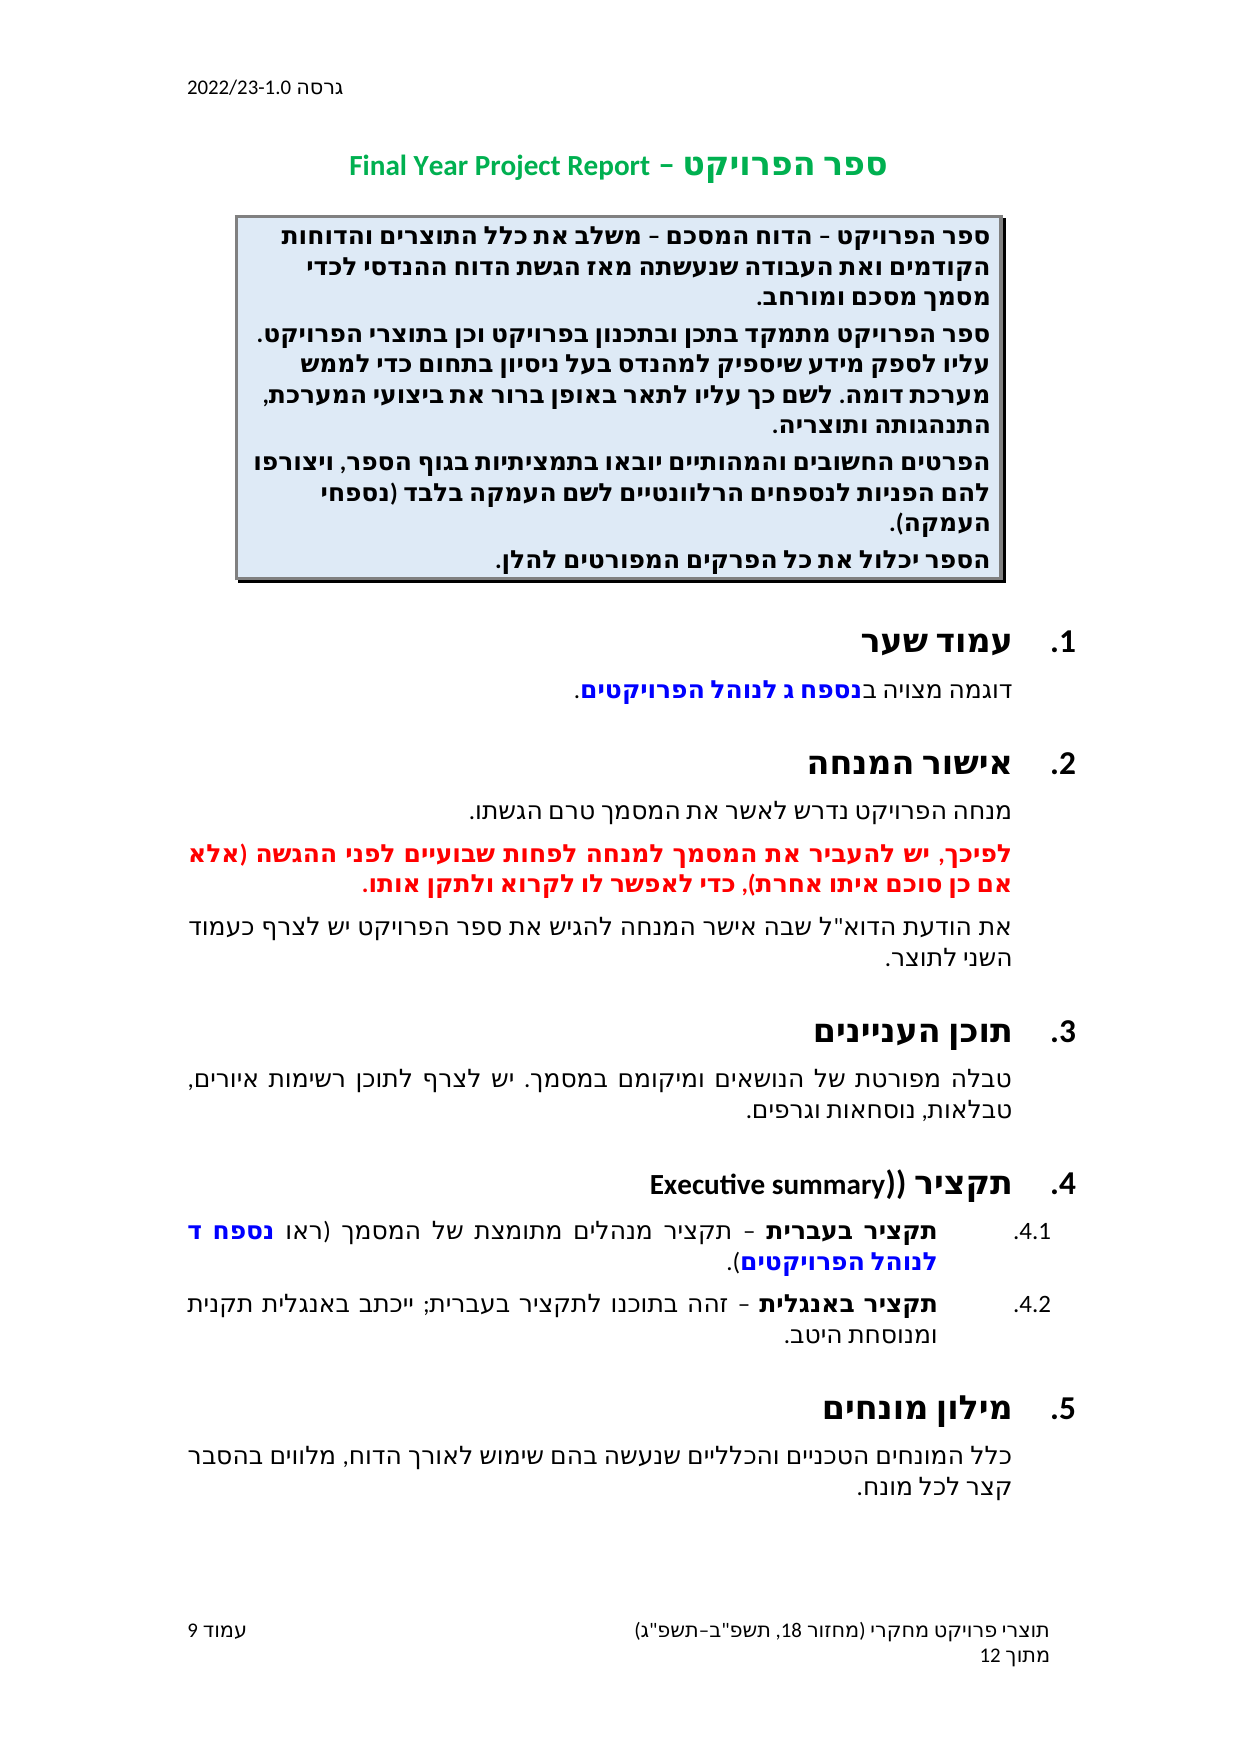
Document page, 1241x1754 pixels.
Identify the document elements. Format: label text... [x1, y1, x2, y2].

text דוגמה מצויה בנספח ג לנוהל הפרויקטים. [187, 674, 1012, 704]
subtitle מילון מונחים [187, 1387, 1050, 1428]
subtitle תוכן העניינים [187, 1010, 1050, 1051]
text ספר הפרויקט מתמקד בתכן ובתכנון בפרויקט וכן בתוצרי הפרויקט. עליו לספק מידע שיספיק למהנדס בעל ניסיון בתחום כדי לממש מערכת דומה. לשם כך עליו לתאר באופן ברור את ביצועי המערכת, התנהגותה ותוצריה. [238, 313, 999, 440]
text תקציר בעברית – תקציר מנהלים מתומצת של המסמך (ראו נספח ד לנוהל הפרויקטים). [187, 1215, 1013, 1276]
subtitle תקציר ((Executive summary [187, 1162, 1050, 1203]
text תקציר באנגלית – זהה בתוכנו לתקציר בעברית; ייכתב באנגלית תקנית ומנוסחת היטב. [187, 1289, 1013, 1350]
text לפיכך, יש להעביר את המסמך למנחה לפחות שבועיים לפני ההגשה (אלא אם כן סוכם איתו אחרת), כדי לאפשר לו לקרוא ולתקן אותו. [187, 838, 1012, 899]
text הפרטים החשובים והמהותיים יובאו בתמציתיות בגוף הספר, ויצורפו להם הפניות לנספחים הרלוונטיים לשם העמקה בלבד (נספחי העמקה). [238, 441, 999, 538]
subtitle אישור המנחה [187, 742, 1050, 782]
text מנחה הפרויקט נדרש לאשר את המסמך טרם הגשתו. [187, 795, 1012, 826]
text כלל המונחים הטכניים והכלליים שנעשה בהם שימוש לאורך הדוח, מלווים בהסבר קצר לכל מונח. [187, 1440, 1012, 1501]
subtitle עמוד שער [187, 621, 1050, 661]
text את הודעת הדוא"ל שבה אישר המנחה להגיש את ספר הפרויקט יש לצרף כעמוד השני לתוצר. [187, 912, 1012, 973]
text ספר הפרויקט – הדוח המסכם – משלב את כלל התוצרים והדוחות הקודמים ואת העבודה שנעשתה מאז הגשת הדוח ההנדסי לכדי מסמך מסכם ומורחב. [238, 218, 999, 312]
text ספר הפרויקט – Final Year Project Report [187, 143, 1050, 184]
text טבלה מפורטת של הנושאים ומיקומם במסמך. יש לצרף לתוכן רשימות איורים, טבלאות, נוסחאות וגרפים. [187, 1063, 1012, 1124]
text הספר יכלול את כל הפרקים המפורטים להלן. [238, 539, 999, 577]
